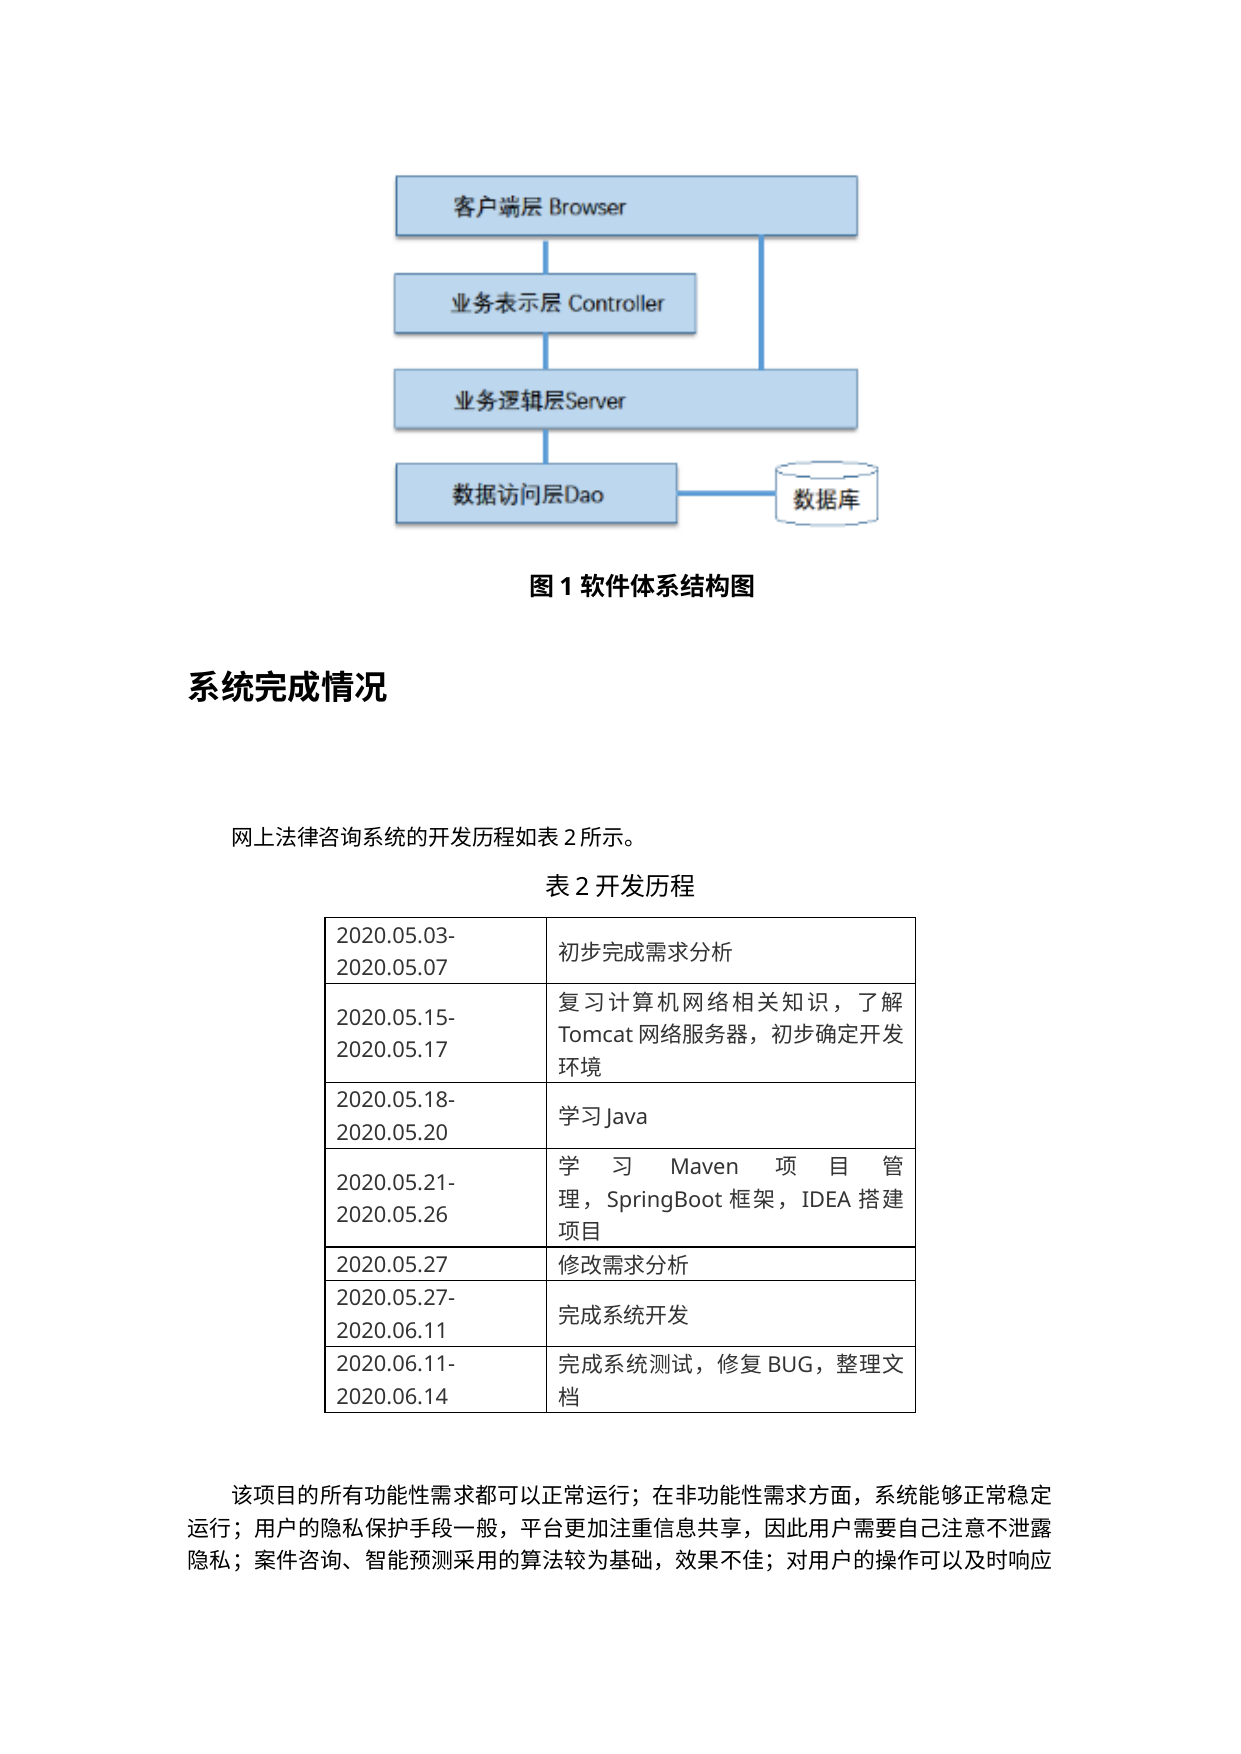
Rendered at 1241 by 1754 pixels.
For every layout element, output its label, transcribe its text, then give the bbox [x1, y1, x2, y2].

table_cell 完成系统测试，修复BUG，整理文档 [547, 1347, 915, 1412]
table_cell 学习Java [547, 1083, 915, 1148]
text 图1 软件体系结构图 [187, 552, 1053, 617]
table_cell 完成系统开发 [547, 1281, 915, 1346]
table_cell 学习Maven项目管理，SpringBoot框架，IDEA搭建项目 [547, 1149, 915, 1246]
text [187, 1478, 1053, 1576]
subtitle 系统完成情况 [187, 652, 1053, 717]
table_cell 2020.06.11- 2020.06.14 [326, 1347, 546, 1412]
table_header 2020.05.03- 2020.05.07 [326, 918, 546, 983]
table_cell 复习计算机网络相关知识，了解Tomcat网络服务器，初步确定开发环境 [547, 984, 915, 1082]
table_cell 2020.05.27- 2020.06.11 [326, 1281, 546, 1346]
table_cell 修改需求分析 [547, 1248, 915, 1280]
table_cell 2020.05.15- 2020.05.17 [326, 984, 546, 1082]
text 表2 开发历程 [187, 852, 1053, 917]
table_cell 2020.05.18- 2020.05.20 [326, 1083, 546, 1148]
table_cell 2020.05.21-2020.05.26 [326, 1149, 546, 1246]
table_header 初步完成需求分析 [547, 918, 915, 983]
text 网上法律咨询系统的开发历程如表2所示。 [187, 820, 1053, 852]
table_cell 2020.05.27 [326, 1248, 546, 1280]
